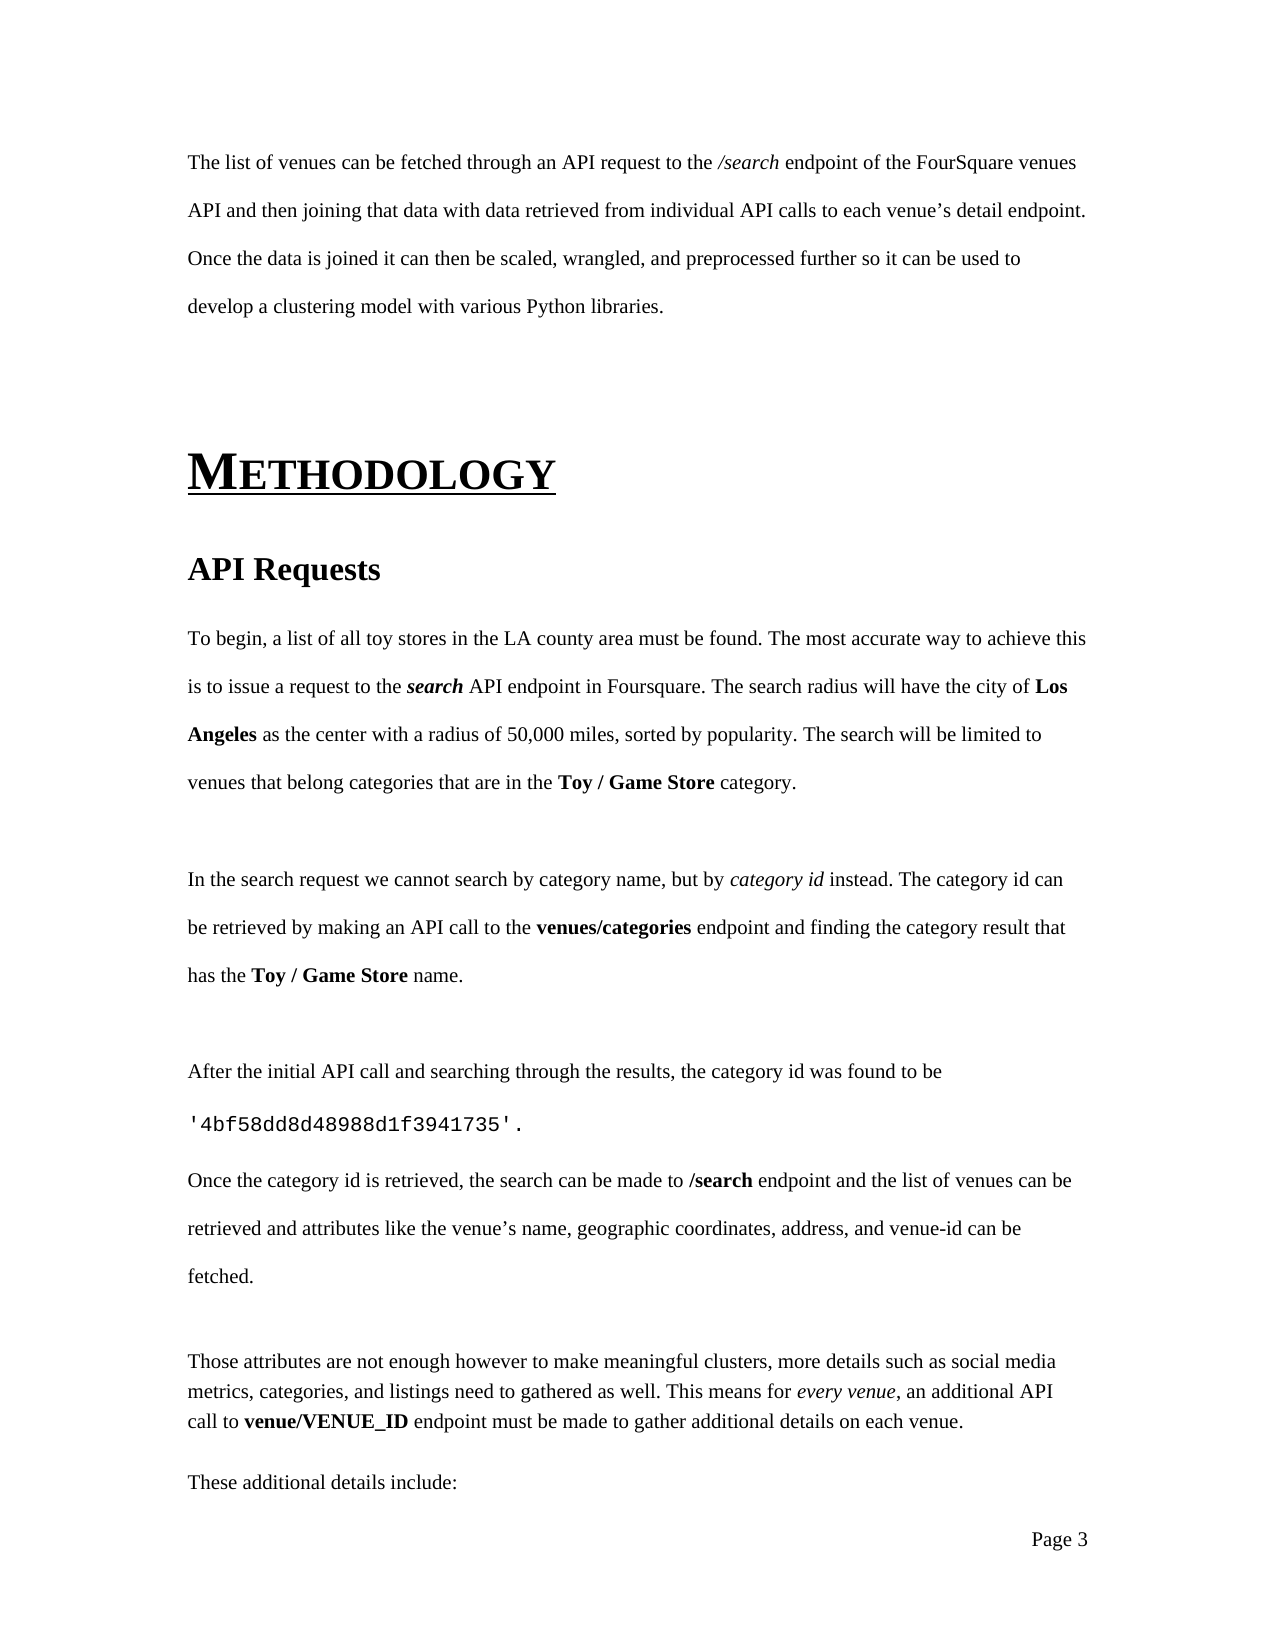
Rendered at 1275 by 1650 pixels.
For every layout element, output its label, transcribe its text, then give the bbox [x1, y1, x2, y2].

text fetched. [187, 1264, 1087, 1288]
text Methodology [187, 439, 1087, 501]
text In the search request we cannot search by category name, but by category id instead. The category id can be retrieved by making an API call to the venues/categories endpoint and finding the category result that has the Toy / Game Store name. [187, 866, 1087, 987]
text These additional details include: [187, 1464, 1087, 1494]
text retrieved and attributes like the venue’s name, geographic coordinates, address, and venue-id can be [187, 1216, 1087, 1240]
text Once the data is joined it can then be scaled, wrangled, and preprocessed further so it can be used to develop a clustering model with various Python libraries. [187, 246, 1087, 318]
text metrics, categories, and listings need to gathered as well. This means for every venue, an additional API call to venue/VENUE_ID endpoint must be made to gather additional details on each venue. [187, 1373, 1087, 1433]
text '4bf58dd8d48988d1f3941735'. [187, 1107, 1087, 1137]
text Those attributes are not enough however to make meaningful clusters, more details such as social media [187, 1342, 1087, 1373]
text After the initial API call and searching through the results, the category id was found to be [187, 1059, 1087, 1083]
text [187, 150, 1087, 222]
text To begin, a list of all toy stores in the LA county area must be found. The most accurate way to achieve this is to issue a request to the search API endpoint in Foursquare. The search radius will have the city of Los Angeles as the center with a radius of 50,000 miles, sorted by popularity. The search will be limited to venues that belong categories that are in the Toy / Game Store category. [187, 626, 1087, 794]
text Once the category id is retrieved, the search can be made to /search endpoint and the list of venues can be [187, 1168, 1087, 1192]
text API Requests [187, 549, 1087, 587]
